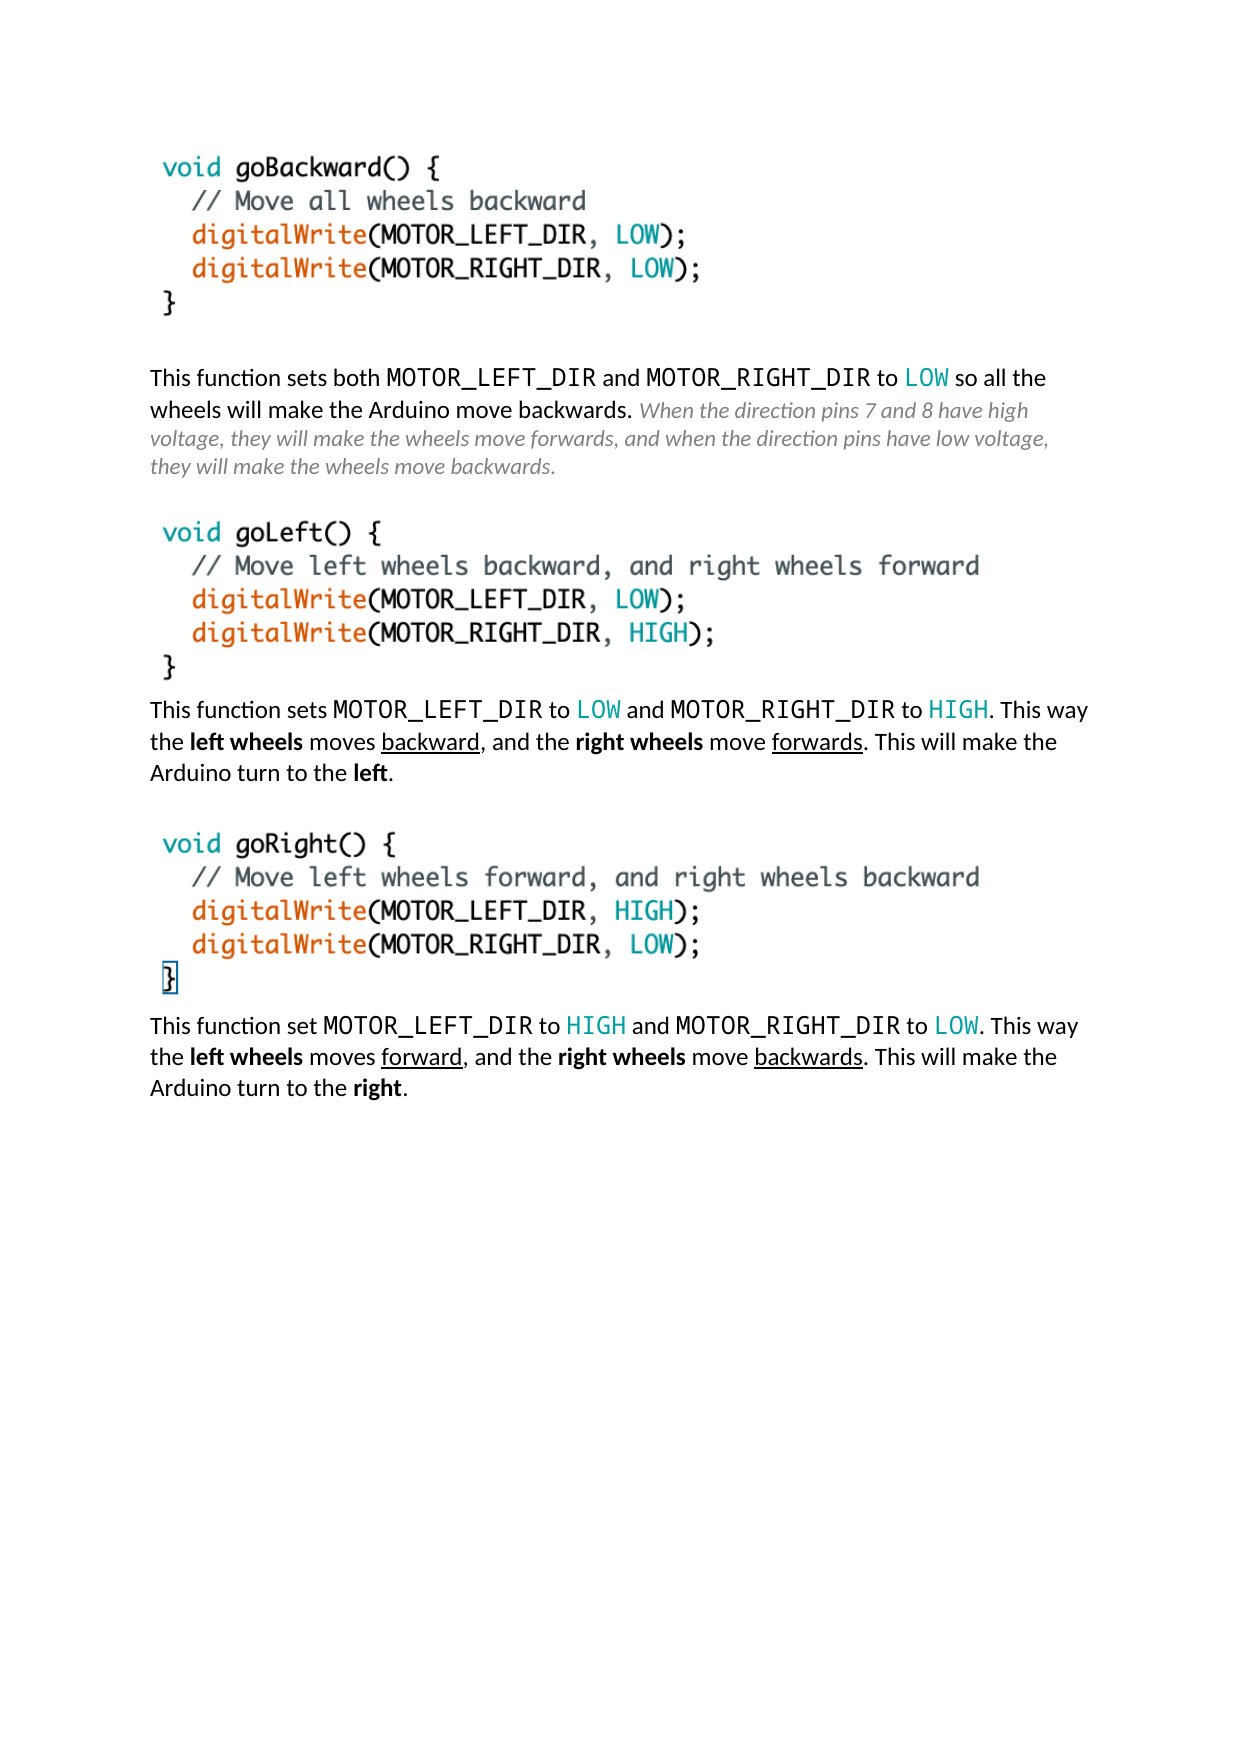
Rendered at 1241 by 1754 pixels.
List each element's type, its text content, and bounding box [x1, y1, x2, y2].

text This function sets MOTOR_LEFT_DIR to LOW and MOTOR_RIGHT_DIR to HIGH. This way the left wheels moves backward, and the right wheels move forwards. This will make the Arduino turn to the left. [150, 692, 1090, 787]
picture [150, 817, 1015, 1008]
picture [150, 150, 732, 330]
text This function set MOTOR_LEFT_DIR to HIGH and MOTOR_RIGHT_DIR to LOW. This way the left wheels moves forward, and the right wheels move backwards. This will make the Arduino turn to the right. [150, 1007, 1090, 1102]
picture [150, 510, 1019, 692]
text This function sets both MOTOR_LEFT_DIR and MOTOR_RIGHT_DIR to LOW so all the wheels will make the Arduino move backwards. When the direction pins 7 and 8 have high voltage, they will make the wheels move forwards, and when the direction pins have low voltage, they will make the wheels move backwards. [150, 360, 1090, 480]
